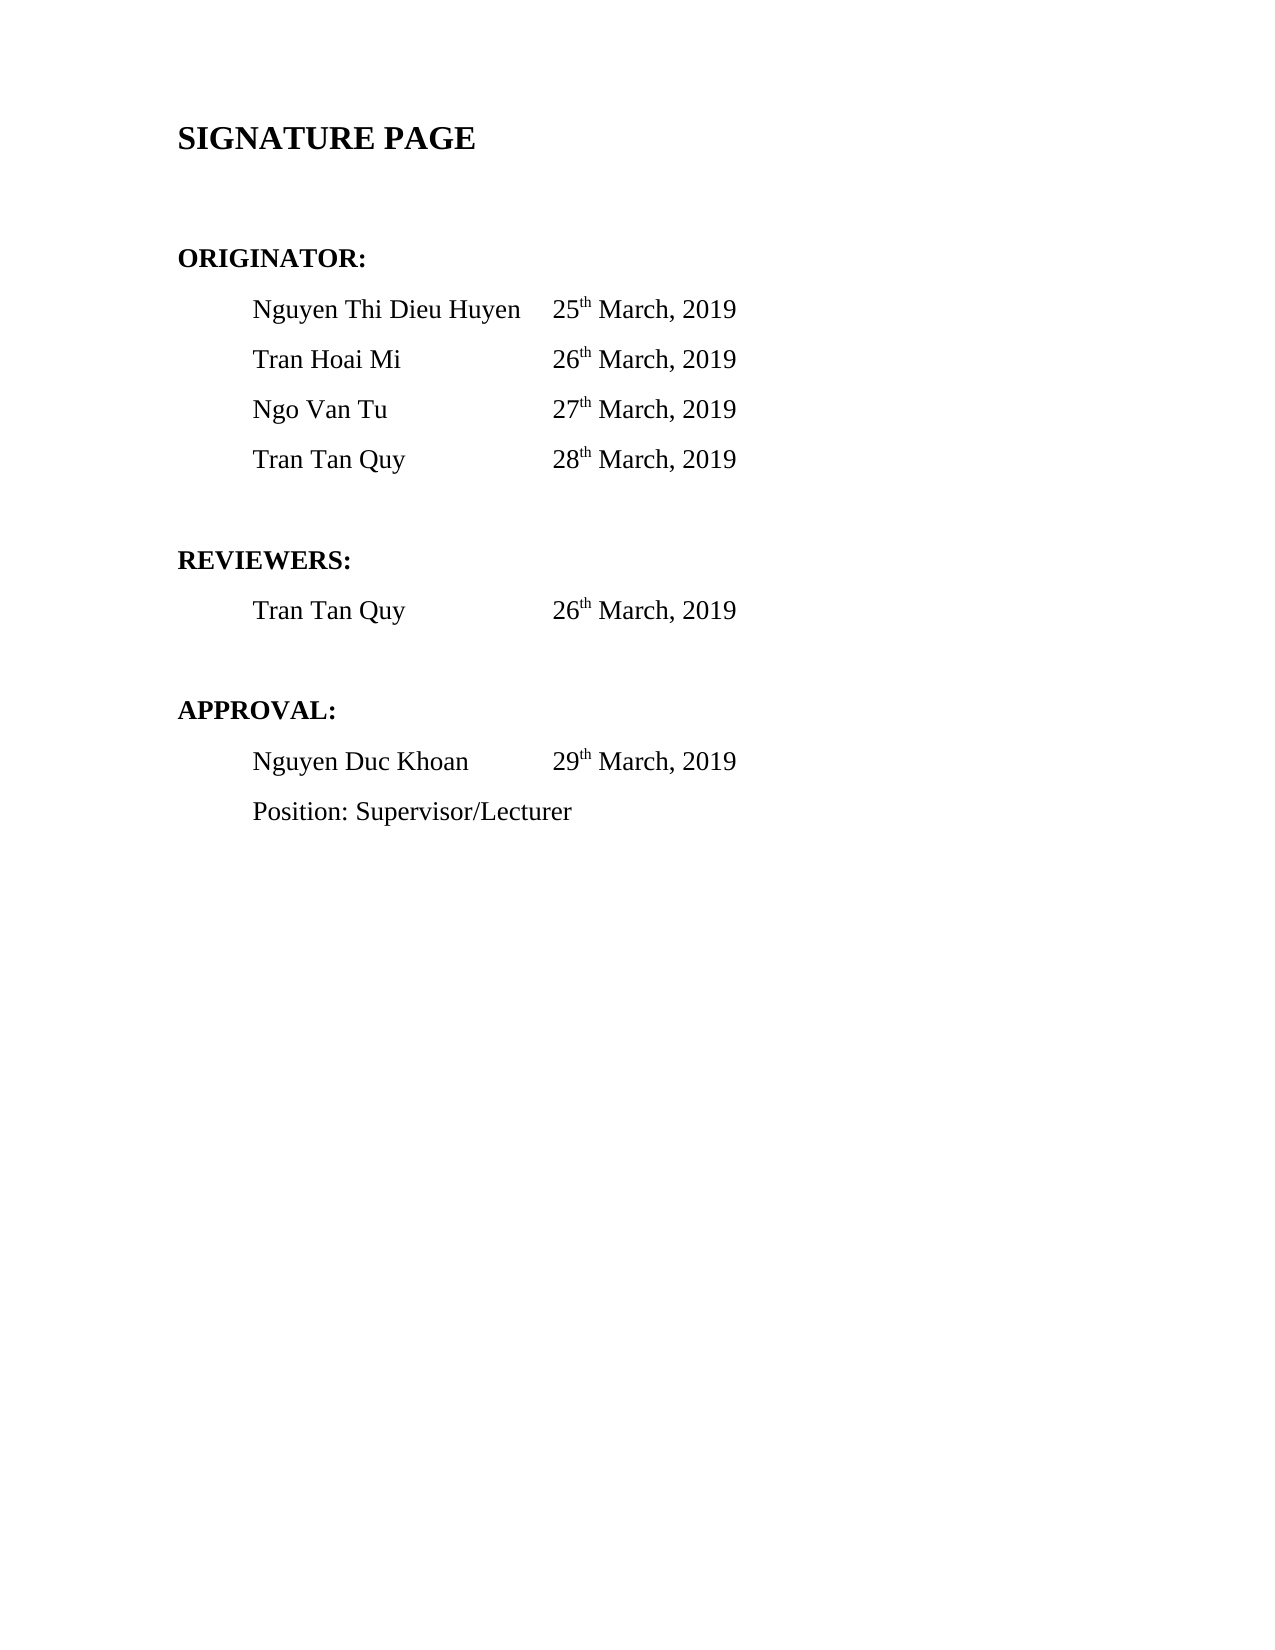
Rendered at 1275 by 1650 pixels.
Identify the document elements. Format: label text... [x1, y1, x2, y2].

text Ngo Van Tu 27th March, 2019 [177, 393, 1157, 424]
text APPROVAL: [177, 694, 1157, 726]
text Position: Supervisor/Lecturer [177, 795, 1157, 826]
text SIGNATURE PAGE [177, 118, 1157, 156]
text Nguyen Duc Khoan 29th March, 2019 [177, 744, 1157, 776]
text Tran Tan Quy 28th March, 2019 [177, 443, 1157, 474]
text Tran Hoai Mi 26th March, 2019 [177, 343, 1157, 374]
text REVIEWERS: [177, 544, 1157, 575]
text Tran Tan Quy 26th March, 2019 [177, 594, 1157, 625]
text ORIGINATOR: [177, 242, 1157, 274]
text Nguyen Thi Dieu Huyen 25th March, 2019 [177, 293, 1157, 324]
